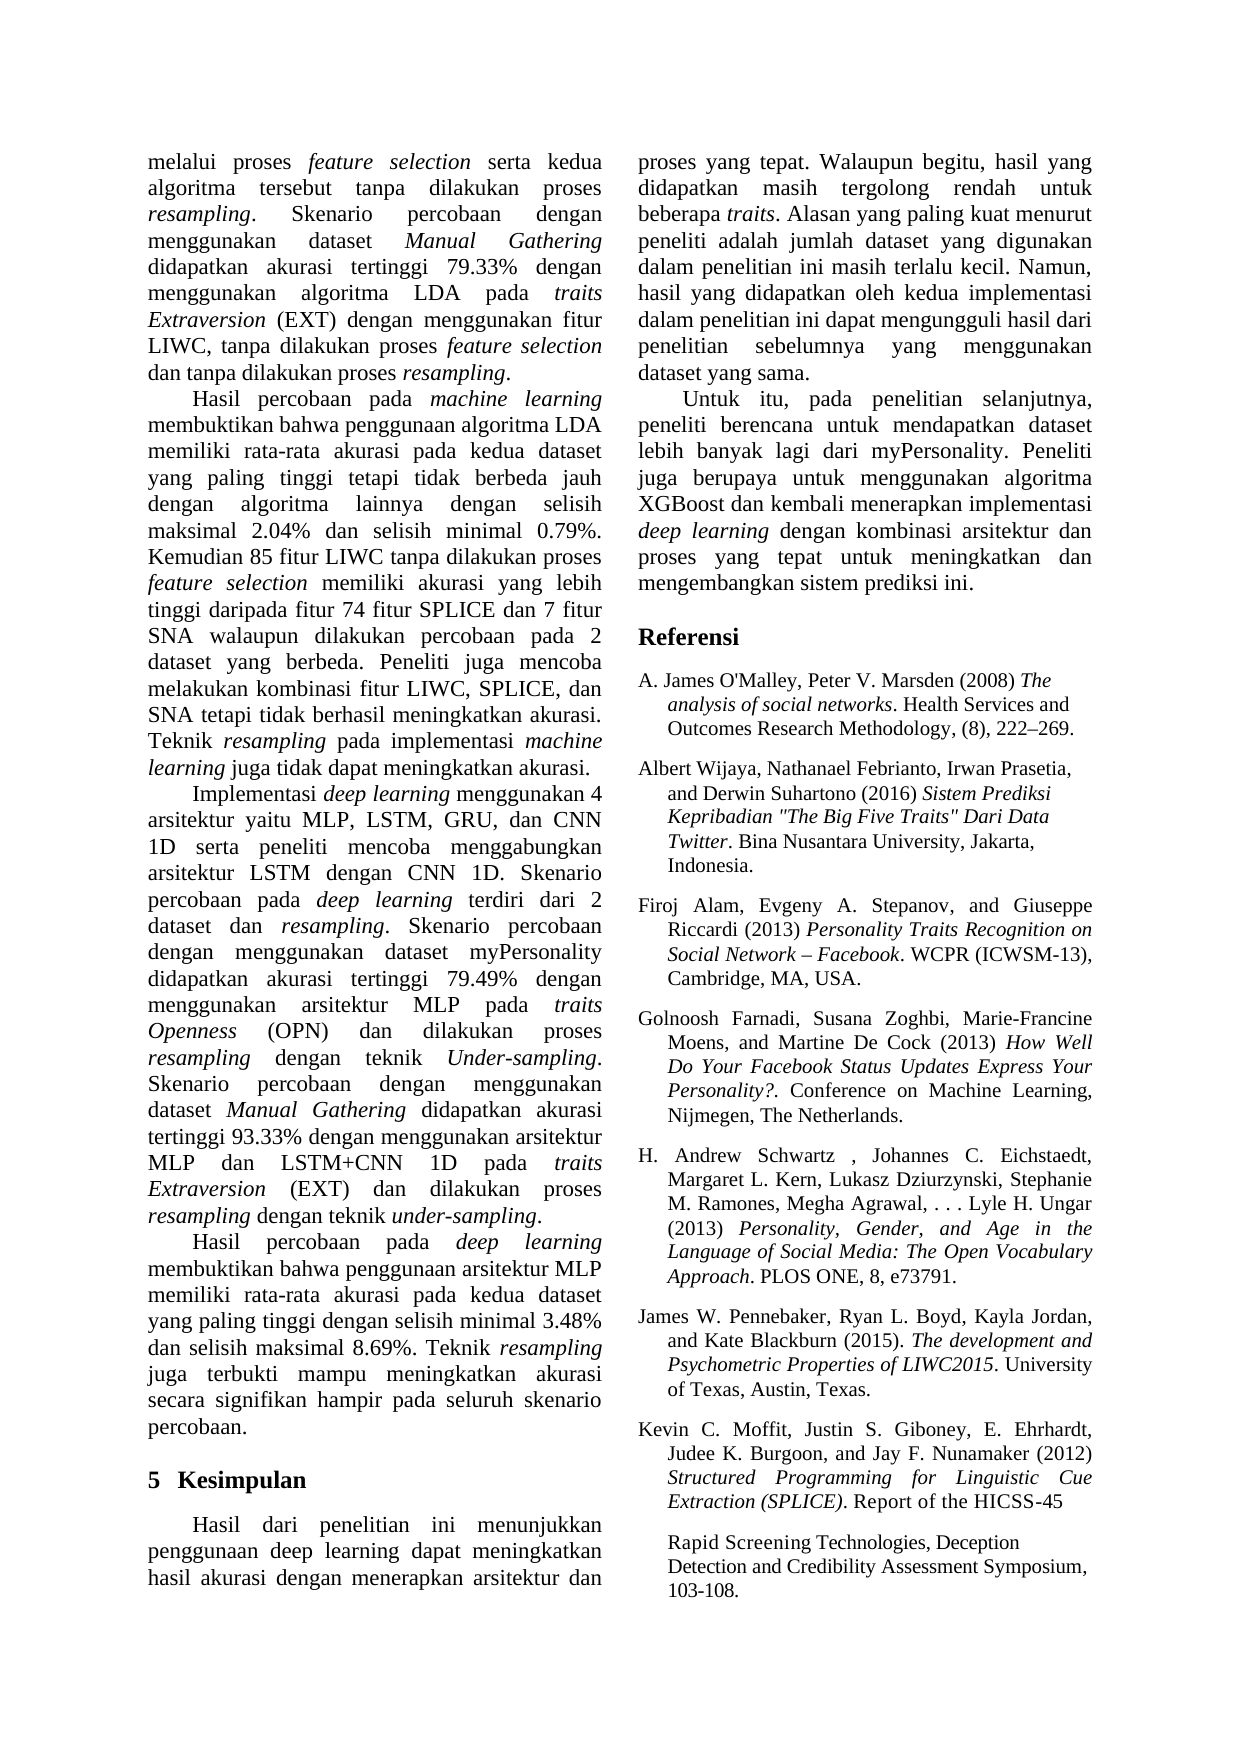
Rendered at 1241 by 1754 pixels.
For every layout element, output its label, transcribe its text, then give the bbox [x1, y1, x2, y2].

text H. Andrew Schwartz , Johannes C. Eichstaedt, Margaret L. Kern, Lukasz Dziurzynski, Stephanie M. Ramones, Megha Agrawal, . . . Lyle H. Ungar (2013) Personality, Gender, and Age in the Language of Social Media: The Open Vocabulary Approach. PLOS ONE, 8, e73791. [638, 1143, 1092, 1288]
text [148, 148, 602, 385]
text Kevin C. Moffit, Justin S. Giboney, E. Ehrhardt, Judee K. Burgoon, and Jay F. Nunamaker (2012) Structured Programming for Linguistic Cue Extraction (SPLICE). Report of the HICSS-45 [638, 1417, 1092, 1513]
text Untuk itu, pada penelitian selanjutnya, peneliti berencana untuk mendapatkan dataset lebih banyak lagi dari myPersonality. Peneliti juga berupaya untuk menggunakan algoritma XGBoost dan kembali menerapkan implementasi deep learning dengan kombinasi arsitektur dan proses yang tepat untuk meningkatkan dan mengembangkan sistem prediksi ini. [638, 385, 1092, 596]
text Albert Wijaya, Nathanael Febrianto, Irwan Prasetia, and Derwin Suhartono (2016) Sistem Prediksi Kepribadian "The Big Five Traits" Dari Data Twitter. Bina Nusantara University, Jakarta, Indonesia. [638, 756, 1092, 877]
text Hasil dari penelitian ini menunjukkan penggunaan deep learning dapat meningkatkan hasil akurasi dengan menerapkan arsitektur dan proses yang tepat. Walaupun begitu, hasil yang didapatkan masih tergolong rendah untuk beberapa traits. Alasan yang paling kuat menurut peneliti adalah jumlah dataset yang digunakan dalam penelitian ini masih terlalu kecil. Namun, hasil yang didapatkan oleh kedua implementasi dalam penelitian ini dapat mengungguli hasil dari penelitian sebelumnya yang menggunakan dataset yang sama. [148, 1511, 602, 1590]
text Referensi [638, 622, 1092, 651]
text Golnoosh Farnadi, Susana Zoghbi, Marie-Francine Moens, and Martine De Cock (2013) How Well Do Your Facebook Status Updates Express Your Personality?. Conference on Machine Learning, Nijmegen, The Netherlands. [638, 1006, 1092, 1127]
text A. James O'Malley, Peter V. Marsden (2008) The analysis of social networks. Health Services and Outcomes Research Methodology, (8), 222–269. [638, 667, 1092, 740]
text James W. Pennebaker, Ryan L. Boyd, Kayla Jordan, and Kate Blackburn (2015). The development and Psychometric Properties of LIWC2015. University of Texas, Austin, Texas. [638, 1304, 1092, 1401]
text 5 Kesimpulan [148, 1465, 602, 1494]
text Hasil percobaan pada deep learning membuktikan bahwa penggunaan arsitektur MLP memiliki rata-rata akurasi pada kedua dataset yang paling tinggi dengan selisih minimal 3.48% dan selisih maksimal 8.69%. Teknik resampling juga terbukti mampu meningkatkan akurasi secara signifikan hampir pada seluruh skenario percobaan. [148, 1228, 602, 1439]
text Hasil percobaan pada machine learning membuktikan bahwa penggunaan algoritma LDA memiliki rata-rata akurasi pada kedua dataset yang paling tinggi tetapi tidak berbeda jauh dengan algoritma lainnya dengan selisih maksimal 2.04% dan selisih minimal 0.79%. Kemudian 85 fitur LIWC tanpa dilakukan proses feature selection memiliki akurasi yang lebih tinggi daripada fitur 74 fitur SPLICE dan 7 fitur SNA walaupun dilakukan percobaan pada 2 dataset yang berbeda. Peneliti juga mencoba melakukan kombinasi fitur LIWC, SPLICE, dan SNA tetapi tidak berhasil meningkatkan akurasi. Teknik resampling pada implementasi machine learning juga tidak dapat meningkatkan akurasi. [148, 385, 602, 780]
text Implementasi deep learning menggunakan 4 arsitektur yaitu MLP, LSTM, GRU, dan CNN 1D serta peneliti mencoba menggabungkan arsitektur LSTM dengan CNN 1D. Skenario percobaan pada deep learning terdiri dari 2 dataset dan resampling. Skenario percobaan dengan menggunakan dataset myPersonality didapatkan akurasi tertinggi 79.49% dengan menggunakan arsitektur MLP pada traits Openness (OPN) dan dilakukan proses resampling dengan teknik Under-sampling. Skenario percobaan dengan menggunakan dataset Manual Gathering didapatkan akurasi tertinggi 93.33% dengan menggunakan arsitektur MLP dan LSTM+CNN 1D pada traits Extraversion (EXT) dan dilakukan proses resampling dengan teknik under-sampling. [148, 780, 602, 1228]
text Firoj Alam, Evgeny A. Stepanov, and Giuseppe Riccardi (2013) Personality Traits Recognition on Social Network – Facebook. WCPR (ICWSM-13), Cambridge, MA, USA. [638, 893, 1092, 989]
text Rapid Screening Technologies, Deception Detection and Credibility Assessment Symposium, 103-108. [667, 1530, 1092, 1602]
text Hasil dari penelitian ini menunjukkan penggunaan deep learning dapat meningkatkan hasil akurasi dengan menerapkan arsitektur dan proses yang tepat. Walaupun begitu, hasil yang didapatkan masih tergolong rendah untuk beberapa traits. Alasan yang paling kuat menurut peneliti adalah jumlah dataset yang digunakan dalam penelitian ini masih terlalu kecil. Namun, hasil yang didapatkan oleh kedua implementasi dalam penelitian ini dapat mengungguli hasil dari penelitian sebelumnya yang menggunakan dataset yang sama. [638, 148, 1092, 385]
